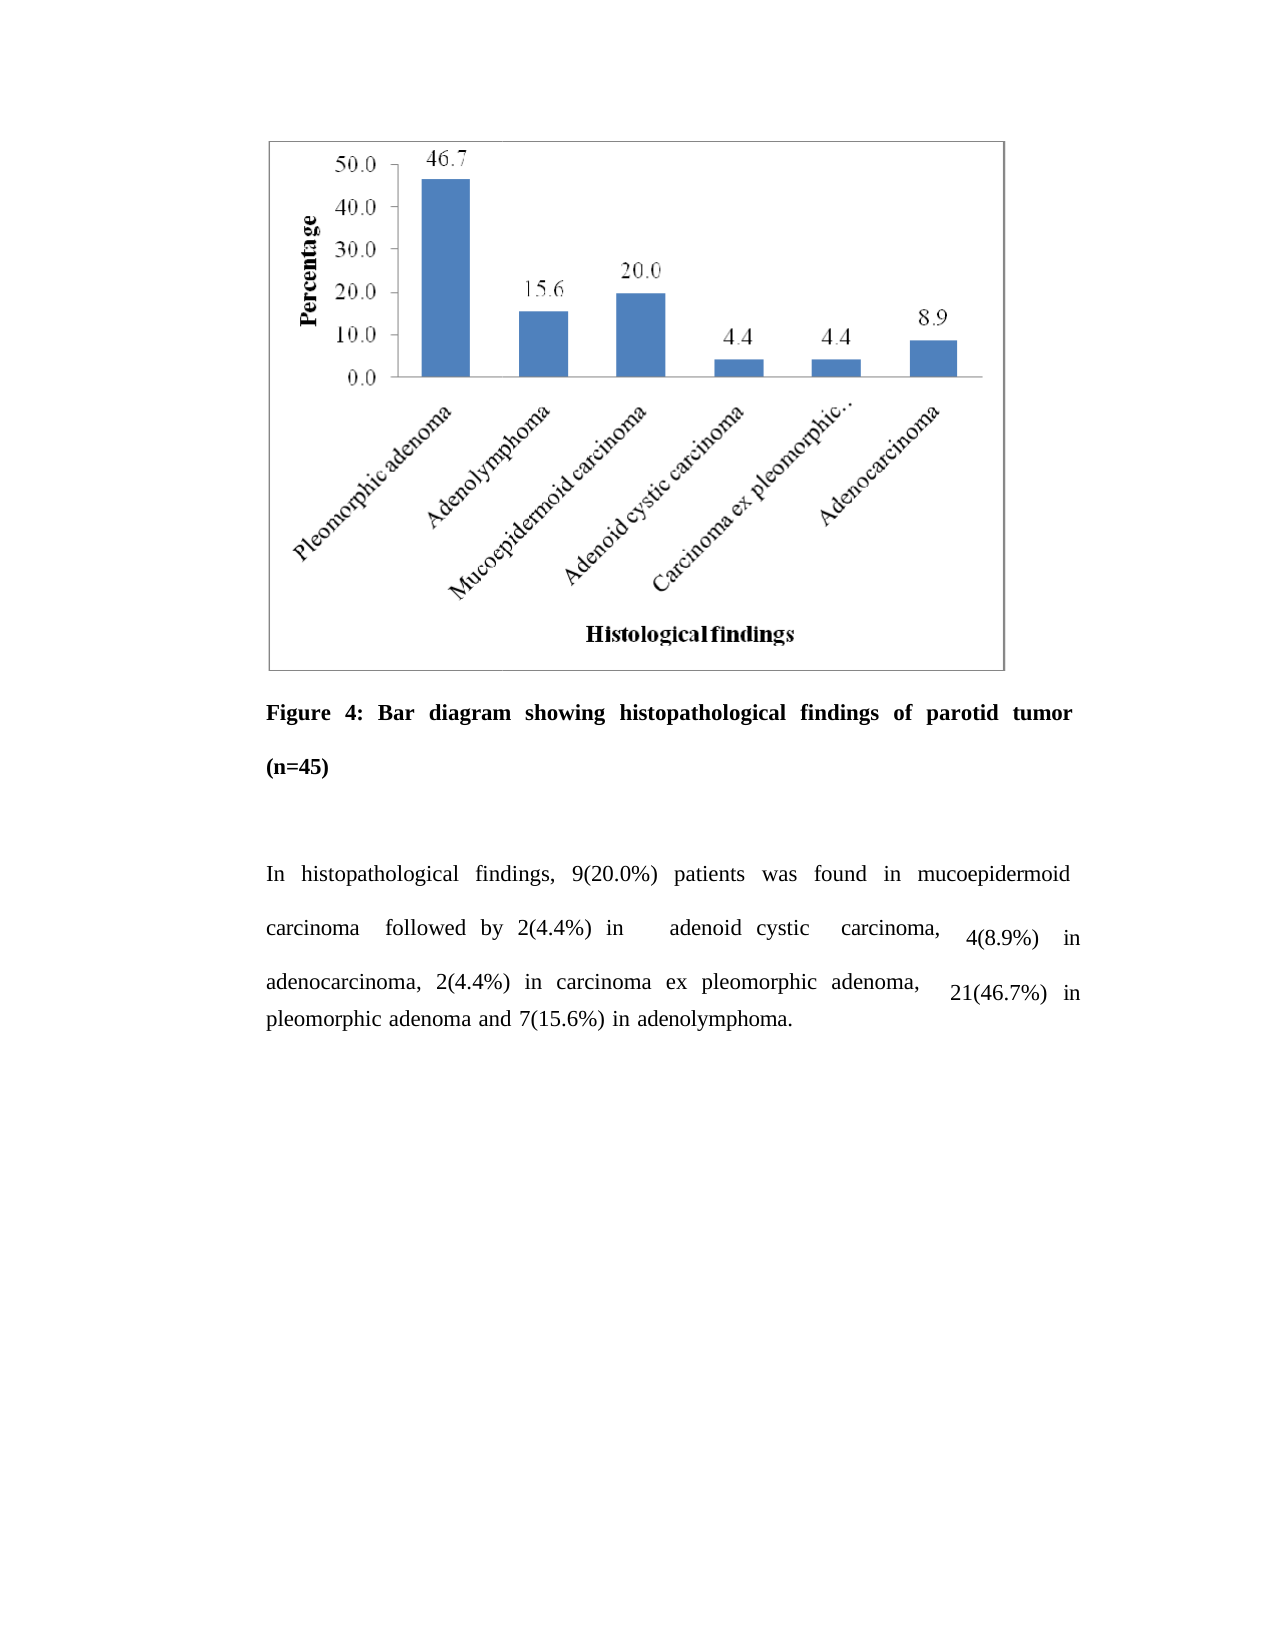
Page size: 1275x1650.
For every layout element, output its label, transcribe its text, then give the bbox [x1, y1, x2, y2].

text 4(8.9%) in [948, 924, 1081, 951]
text 21(46.7%) in [948, 978, 1081, 1005]
text In histopathological findings, 9(20.0%) patients was found in mucoepidermoid [266, 860, 1177, 887]
text (n=45) [266, 753, 1177, 779]
text Figure 4: Bar diagram showing histopathological findings of parotid tumor [266, 698, 1177, 725]
picture [268, 141, 1006, 671]
text carcinoma followed by 2(4.4%) in adenoid cystic carcinoma, adenocarcinoma, 2(4.4%) in carcinoma ex pleomorphic adenoma, [266, 914, 944, 994]
text pleomorphic adenoma and 7(15.6%) in adenolymphoma. [266, 1005, 1177, 1031]
